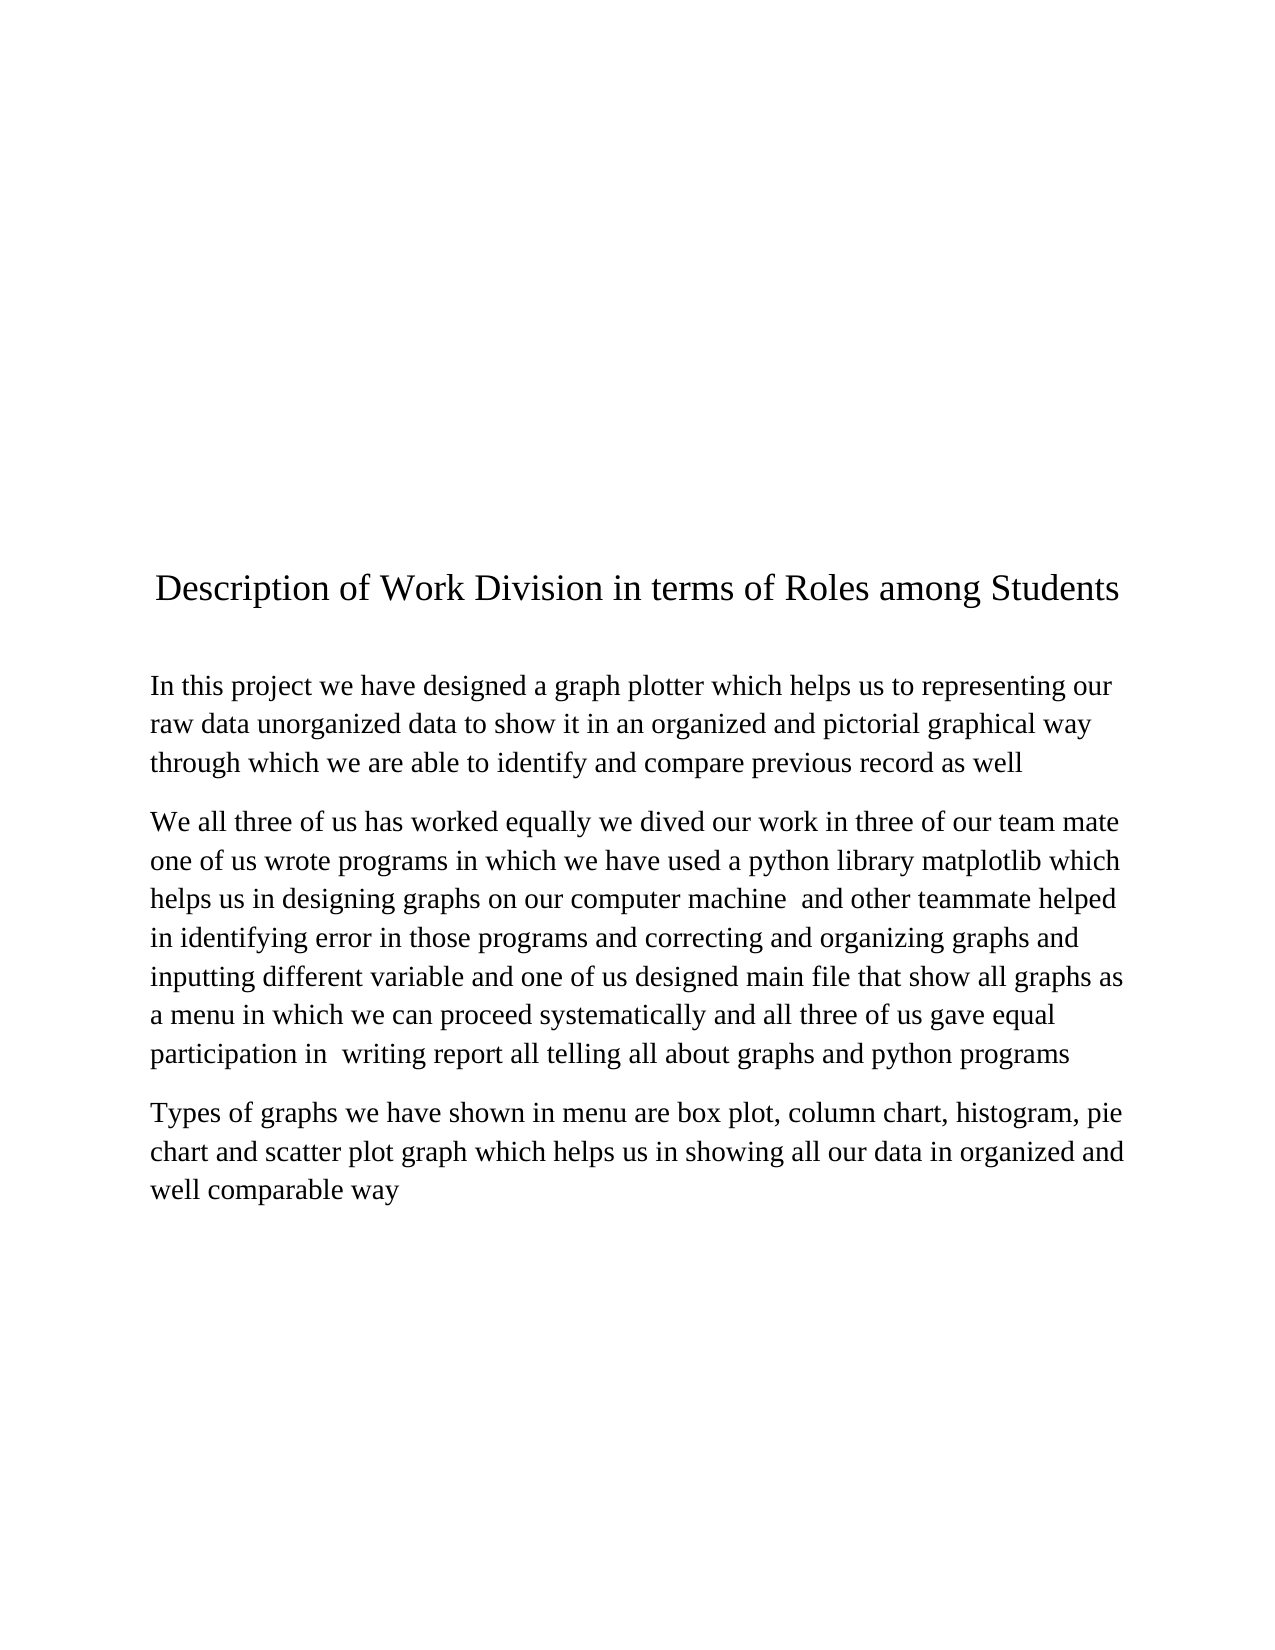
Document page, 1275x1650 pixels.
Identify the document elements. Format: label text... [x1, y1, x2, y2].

text In this project we have designed a graph plotter which helps us to representing our raw data unorganized data to show it in an organized and pictorial graphical way through which we are able to identify and compare previous record as well [150, 668, 1125, 779]
text We all three of us has worked equally we dived our work in three of our team mate one of us wrote programs in which we have used a python library matplotlib which helps us in designing graphs on our computer machine and other teammate helped in identifying error in those programs and correcting and organizing graphs and inputting different variable and one of us designed main file that show all graphs as a menu in which we can proceed systematically and all three of us gave equal participation in writing report all telling all about graphs and python programs [150, 804, 1125, 1069]
text Types of graphs we have shown in menu are box plot, column chart, histogram, pie chart and scatter plot graph which helps us in showing all our data in organized and well comparable way [150, 1095, 1125, 1206]
text Description of Work Division in terms of Roles among Students [150, 566, 1125, 609]
